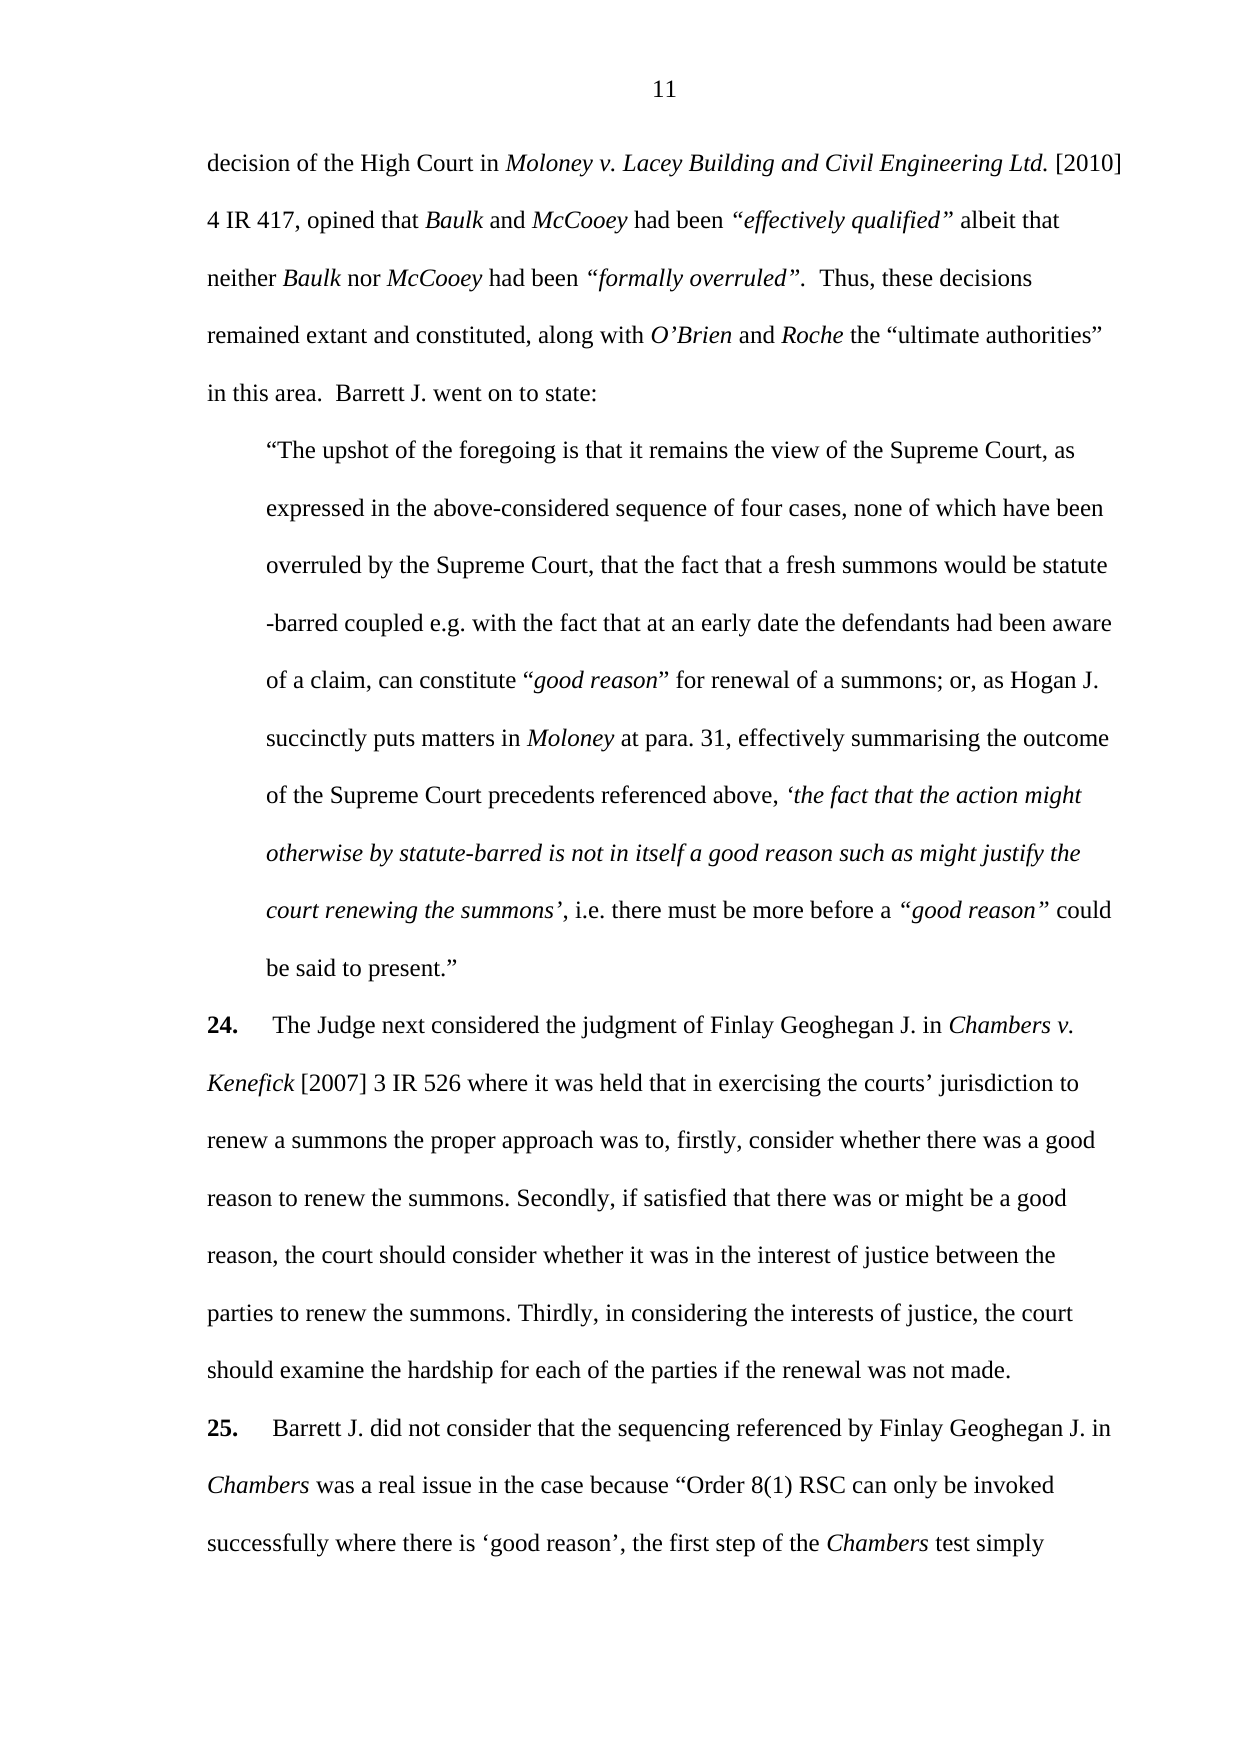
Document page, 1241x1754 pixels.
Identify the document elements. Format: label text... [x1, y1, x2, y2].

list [207, 148, 1122, 406]
list The Judge next considered the judgment of Finlay Geoghegan J. in Chambers v. Kenefick [2007] 3 IR 526 where it was held that in exercising the courts’ jurisdiction to renew a summons the proper approach was to, firstly, consider whether there was a good reason to renew the summons. Secondly, if satisfied that there was or might be a good reason, the court should consider whether it was in the interest of justice between the parties to renew the summons. Thirdly, in considering the interests of justice, the court should examine the hardship for each of the parties if the renewal was not made. [207, 1010, 1122, 1384]
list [207, 1413, 1122, 1556]
text “The upshot of the foregoing is that it remains the view of the Supreme Court, as expressed in the above-considered sequence of four cases, none of which have been overruled by the Supreme Court, that the fact that a fresh summons would be statute -barred coupled e.g. with the fact that at an early date the defendants had been aware of a claim, can constitute “good reason” for renewal of a summons; or, as Hogan J. succinctly puts matters in Moloney at para. 31, effectively summarising the outcome of the Supreme Court precedents referenced above, ‘the fact that the action might otherwise by statute-barred is not in itself a good reason such as might justify the court renewing the summons’, i.e. there must be more before a “good reason” could be said to present.” [266, 435, 1122, 981]
